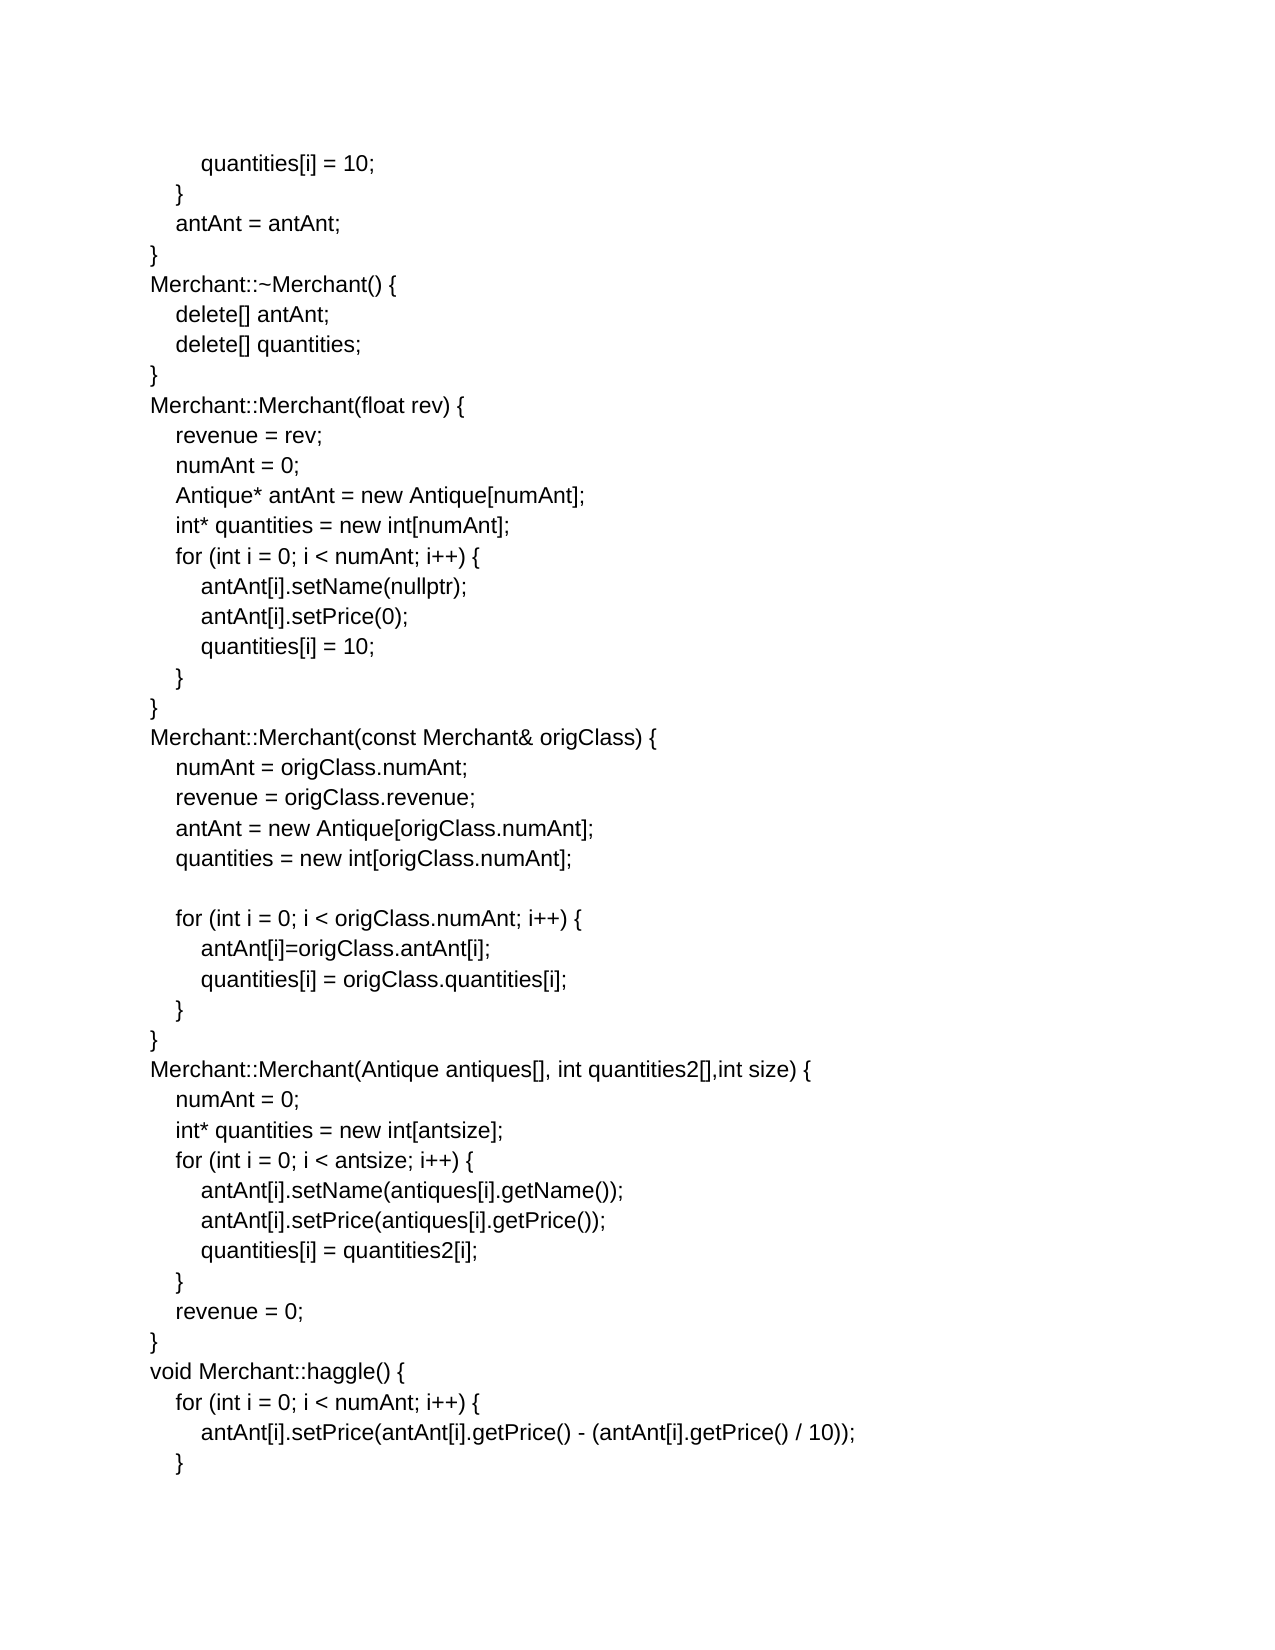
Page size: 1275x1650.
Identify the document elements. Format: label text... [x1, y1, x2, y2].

text quantities[i] = 10; [150, 150, 1125, 176]
text delete[] quantities; [150, 331, 1125, 358]
text void Merchant::haggle() { [150, 1358, 1125, 1385]
text Merchant::Merchant(Antique antiques[], int quantities2[],int size) { [150, 1056, 1125, 1083]
text } [150, 663, 1125, 690]
text revenue = rev; [150, 422, 1125, 448]
text Antique* antAnt = new Antique[numAnt]; [150, 482, 1125, 509]
text int* quantities = new int[numAnt]; [150, 512, 1125, 539]
text } [150, 694, 1125, 720]
text } [150, 1449, 1125, 1475]
text for (int i = 0; i < numAnt; i++) { [150, 1388, 1125, 1415]
text antAnt[i].setName(antiques[i].getName()); [150, 1177, 1125, 1203]
text } [150, 1268, 1125, 1294]
text revenue = 0; [150, 1298, 1125, 1324]
text } [150, 996, 1125, 1022]
text antAnt[i].setName(nullptr); [150, 573, 1125, 599]
text quantities = new int[origClass.numAnt]; [150, 845, 1125, 871]
text numAnt = origClass.numAnt; [150, 754, 1125, 781]
text for (int i = 0; i < origClass.numAnt; i++) { [150, 905, 1125, 932]
text Merchant::~Merchant() { [150, 271, 1125, 297]
text } [150, 180, 1125, 207]
text antAnt = antAnt; [150, 210, 1125, 237]
text quantities[i] = quantities2[i]; [150, 1237, 1125, 1264]
text } [150, 241, 1125, 267]
text antAnt = new Antique[origClass.numAnt]; [150, 814, 1125, 841]
text Merchant::Merchant(float rev) { [150, 392, 1125, 418]
text } [150, 361, 1125, 388]
text antAnt[i].setPrice(antAnt[i].getPrice() - (antAnt[i].getPrice() / 10)); [150, 1419, 1125, 1445]
text numAnt = 0; [150, 452, 1125, 478]
text int* quantities = new int[antsize]; [150, 1117, 1125, 1143]
text antAnt[i].setPrice(antiques[i].getPrice()); [150, 1207, 1125, 1234]
text for (int i = 0; i < antsize; i++) { [150, 1147, 1125, 1173]
text antAnt[i]=origClass.antAnt[i]; [150, 935, 1125, 962]
text } [150, 1328, 1125, 1354]
text revenue = origClass.revenue; [150, 784, 1125, 811]
text quantities[i] = origClass.quantities[i]; [150, 966, 1125, 992]
text Merchant::Merchant(const Merchant& origClass) { [150, 724, 1125, 750]
text } [150, 1026, 1125, 1052]
text delete[] antAnt; [150, 301, 1125, 327]
text for (int i = 0; i < numAnt; i++) { [150, 543, 1125, 569]
text numAnt = 0; [150, 1086, 1125, 1113]
text antAnt[i].setPrice(0); [150, 603, 1125, 629]
text quantities[i] = 10; [150, 633, 1125, 660]
